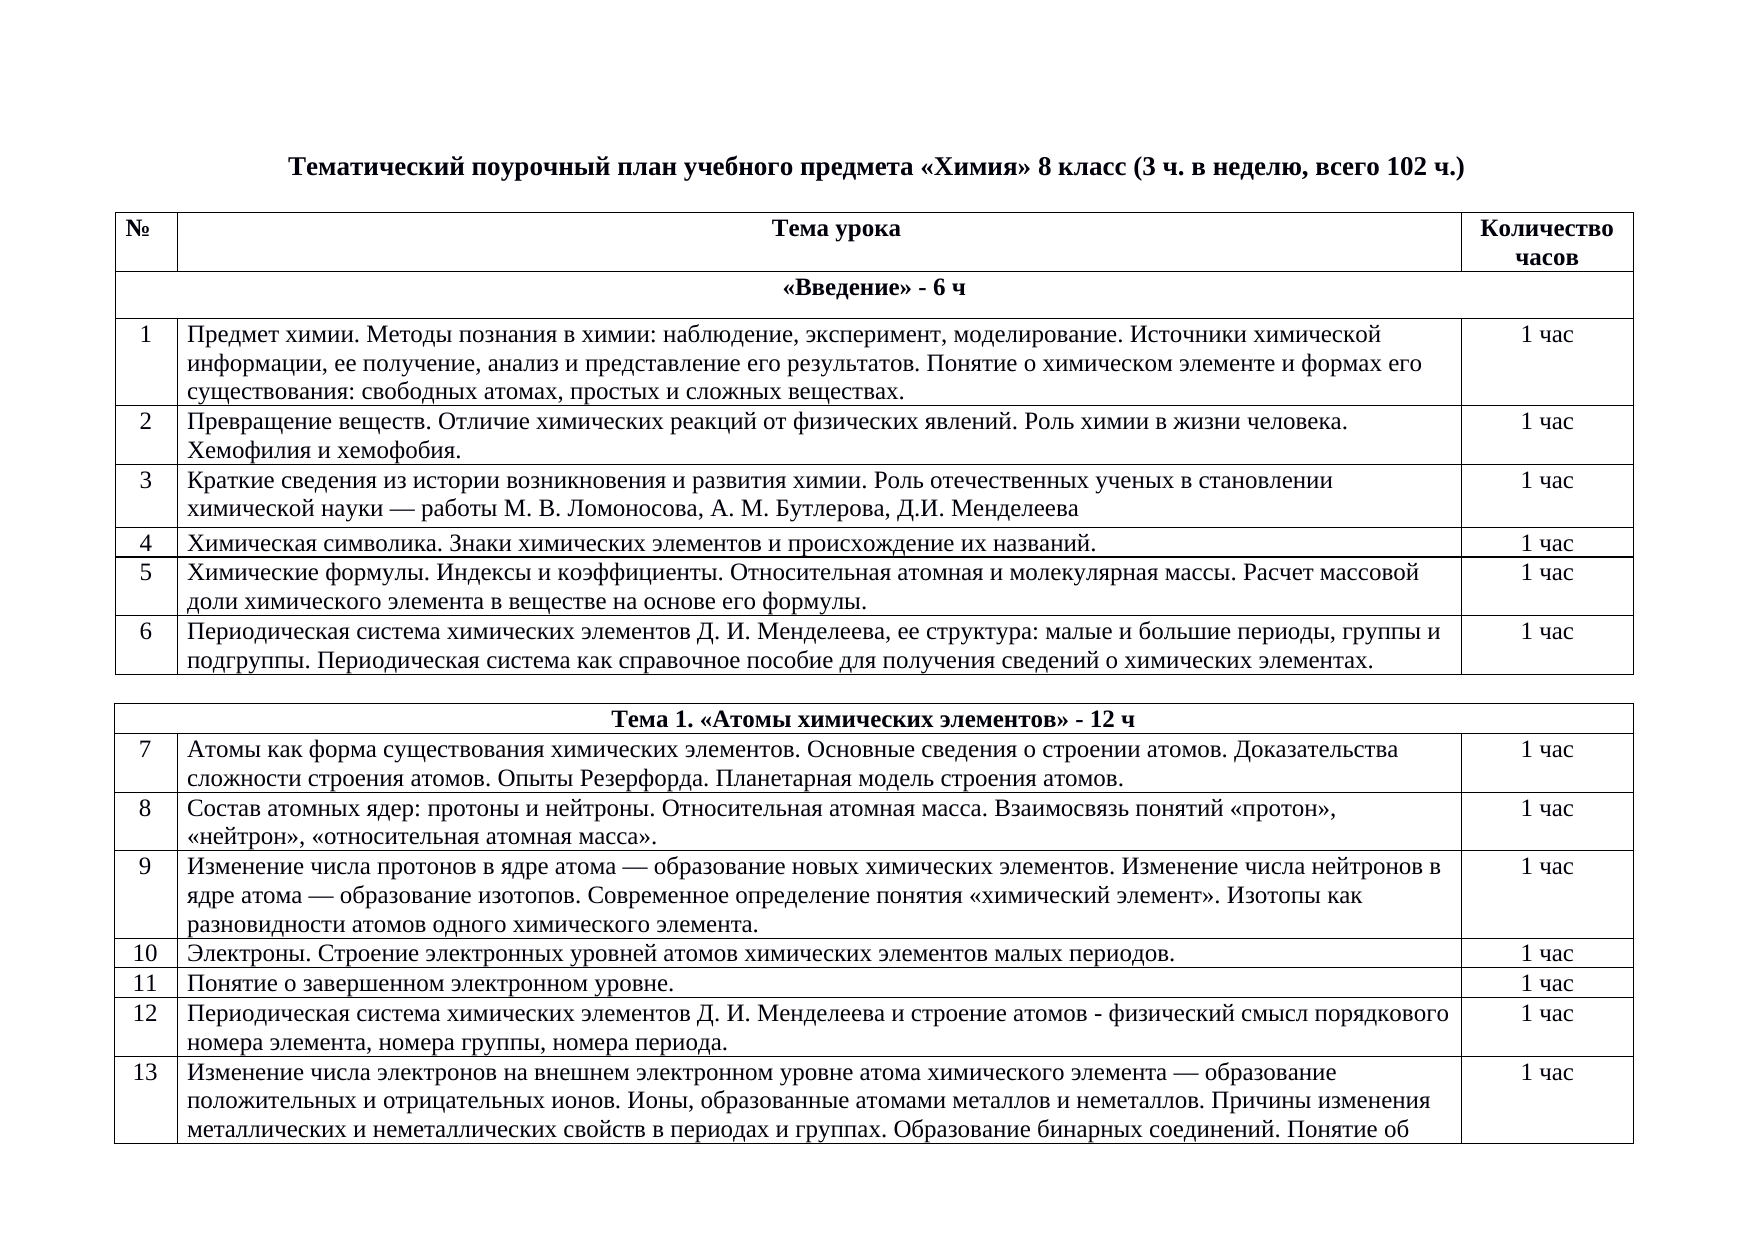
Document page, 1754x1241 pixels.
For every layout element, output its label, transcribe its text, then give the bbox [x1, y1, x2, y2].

table_cell Предмет химии. Методы познания в химии: наблюдение, эксперимент, моделирование. Источники химической информации, ее получение, анализ и представление его результатов. Понятие о химическом элементе и формах его существования: свободных атомах, простых и сложных веществах. [178, 319, 1461, 405]
table_cell Химические формулы. Индексы и коэффициенты. Относительная атомная и молекулярная массы. Расчет массовой доли химического элемента в веществе на основе его формулы. [178, 558, 1461, 615]
table_cell 1 час [1462, 793, 1633, 850]
table_cell 1 час [1462, 968, 1633, 997]
table_cell Периодическая система химических элементов Д. И. Менделеева и строение атомов - физический смысл порядкового номера элемента, номера группы, номера периода. [178, 998, 1461, 1056]
table_header Количество часов [1462, 213, 1633, 271]
table_cell 1 час [1462, 998, 1633, 1056]
table_cell 1 час [1462, 939, 1633, 967]
table_cell 1 час [1462, 616, 1633, 673]
table_cell Электроны. Строение электронных уровней атомов химических элементов малых периодов. [178, 939, 1461, 967]
table_cell 6 [116, 616, 177, 673]
table_cell 4 [116, 528, 177, 556]
table_cell 1 час [1462, 1057, 1633, 1143]
table_header Тема 1. «Атомы химических элементов» - 12 ч [115, 704, 1633, 733]
table_cell Краткие сведения из истории возникновения и развития химии. Роль отечественных ученых в становлении химической науки — работы М. В. Ломоносова, А. М. Бутлерова, Д.И. Менделеева [178, 465, 1461, 527]
table_header Тема урока [178, 213, 1461, 271]
table_cell 5 [116, 558, 177, 615]
table_cell 7 [115, 734, 177, 792]
table_cell 1 [116, 319, 177, 405]
table_cell Химическая символика. Знаки химических элементов и происхождение их названий. [178, 528, 1461, 556]
table_cell 8 [115, 793, 177, 850]
table_cell «Введение» - 6 ч [116, 272, 1633, 318]
table_cell 1 час [1462, 528, 1633, 556]
table_cell 1 час [1462, 851, 1633, 937]
text Тематический поурочный план учебного предмета «Химия» 8 класс (3 ч. в неделю, всего 102 ч.) [118, 150, 1636, 181]
table_cell 1 час [1462, 319, 1633, 405]
table_cell 2 [116, 406, 177, 464]
table_cell Периодическая система химических элементов Д. И. Менделеева, ее структура: малые и большие периоды, группы и подгруппы. Периодическая система как справочное пособие для получения сведений о химических элементах. [178, 616, 1461, 673]
table_cell 11 [115, 968, 177, 997]
table_cell Превращение веществ. Отличие химических реакций от физических явлений. Роль химии в жизни человека. Хемофилия и хемофобия. [178, 406, 1461, 464]
table_cell 1 час [1462, 465, 1633, 527]
table_cell 1 час [1462, 406, 1633, 464]
table_cell 3 [116, 465, 177, 527]
table_header № [116, 213, 177, 271]
table_cell 1 час [1462, 734, 1633, 792]
table_cell 13 [115, 1057, 177, 1143]
table_cell 9 [115, 851, 177, 937]
table_cell Изменение числа протонов в ядре атома — образование новых химических элементов. Изменение числа нейтронов в ядре атома — образование изотопов. Современное определение понятия «химический элемент». Изотопы как разновидности атомов одного химического элемента. [178, 851, 1461, 937]
table_cell 10 [115, 939, 177, 967]
table_cell 1 час [1462, 558, 1633, 615]
table_cell Атомы как форма существования химических элементов. Основные сведения о строении атомов. Доказательства сложности строения атомов. Опыты Резерфорда. Планетарная модель строения атомов. [178, 734, 1461, 792]
table_cell Понятие о завершенном электронном уровне. [178, 968, 1461, 997]
table_cell 12 [115, 998, 177, 1056]
table_cell Состав атомных ядер: протоны и нейтроны. Относительная атомная масса. Взаимосвязь понятий «протон», «нейтрон», «относительная атомная масса». [178, 793, 1461, 850]
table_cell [178, 1057, 1461, 1143]
